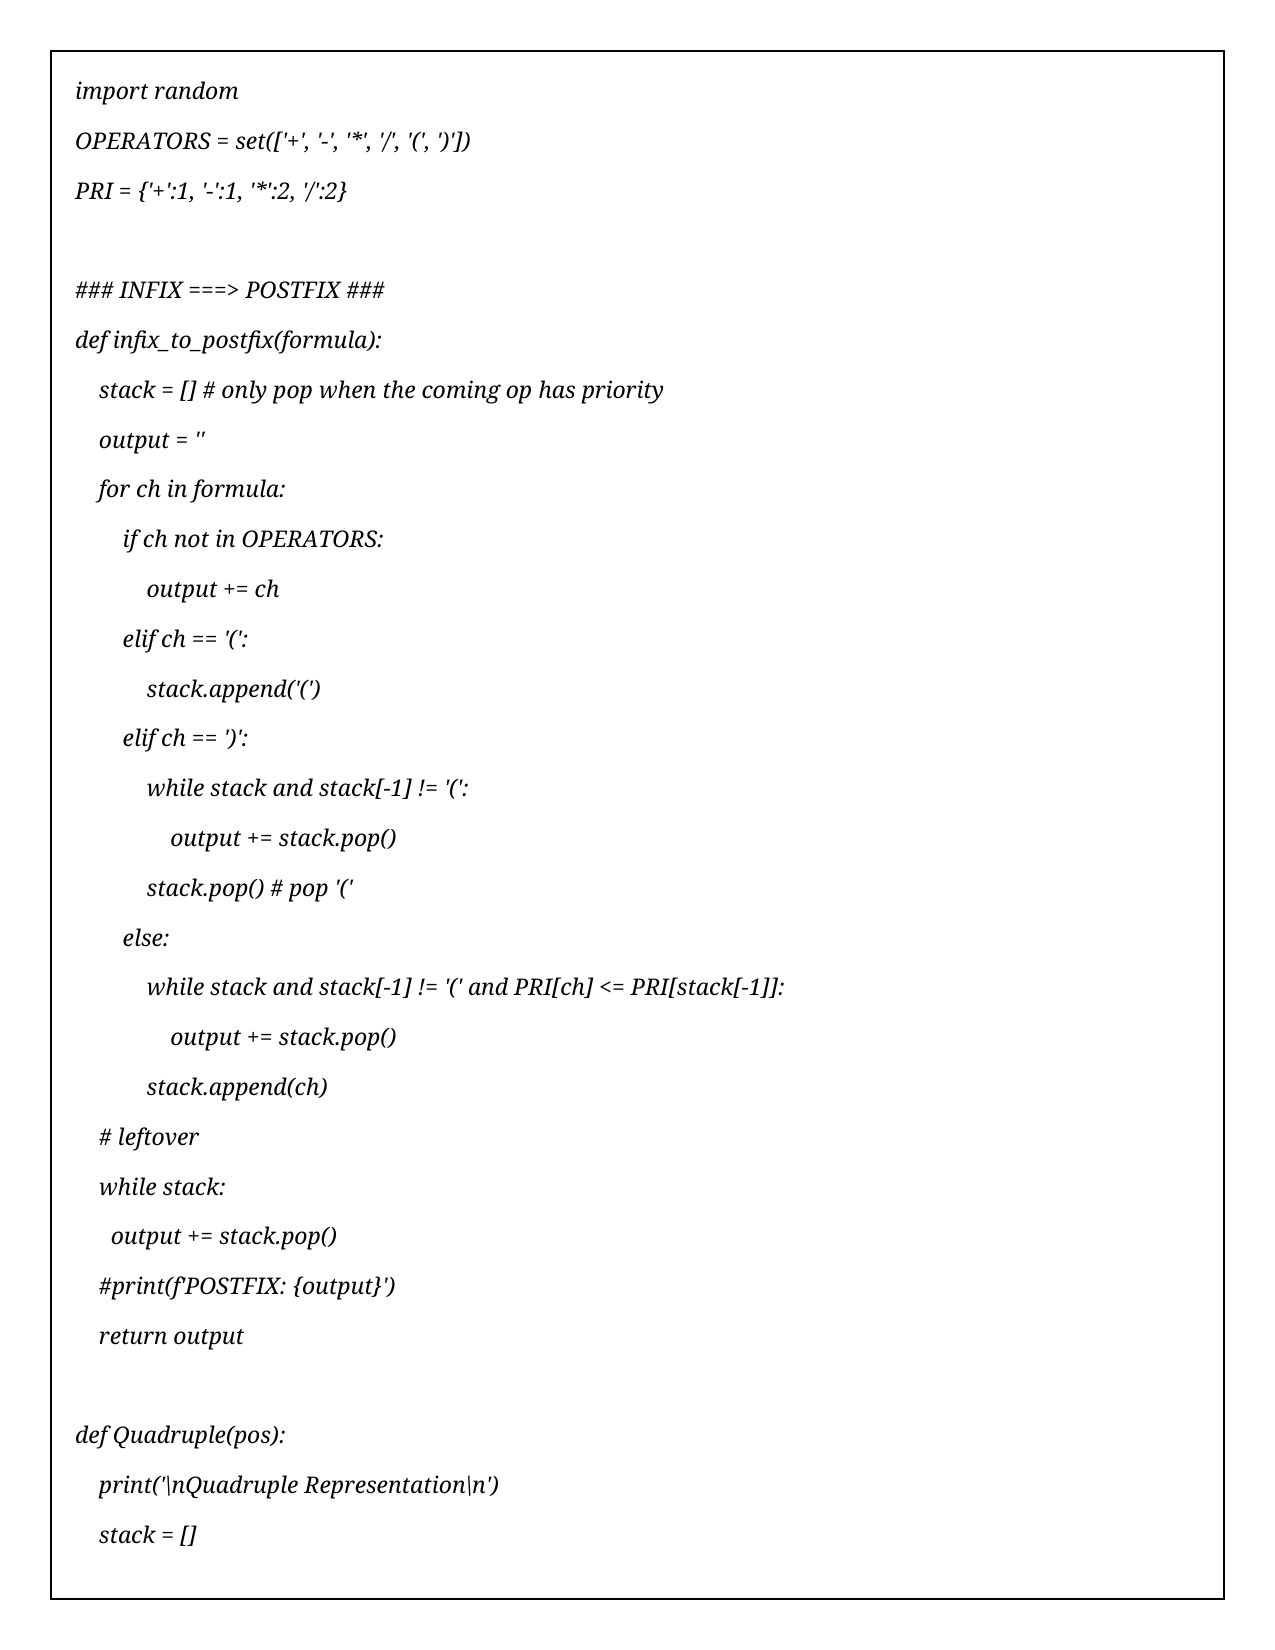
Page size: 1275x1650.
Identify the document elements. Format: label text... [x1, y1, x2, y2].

text for ch in formula: [75, 473, 1200, 504]
text elif ch == '(': [75, 623, 1200, 654]
text stack.append('(') [75, 672, 1200, 704]
text stack.append(ch) [75, 1071, 1200, 1102]
text output += stack.pop() [75, 1021, 1200, 1052]
text print('\nQuadruple Representation\n') [75, 1469, 1200, 1500]
text while stack: [75, 1170, 1200, 1202]
text ### INFIX ===> POSTFIX ### [75, 274, 1200, 305]
text def Quadruple(pos): [75, 1419, 1200, 1451]
text output += ch [75, 573, 1200, 604]
text return output [75, 1320, 1200, 1351]
text while stack and stack[-1] != '(' and PRI[ch] <= PRI[stack[-1]]: [75, 971, 1200, 1002]
text else: [75, 921, 1200, 953]
text stack = [] [75, 1519, 1200, 1550]
text #print(f'POSTFIX: {output}') [75, 1270, 1200, 1301]
text def infix_to_postfix(formula): [75, 324, 1200, 355]
text output += stack.pop() [75, 1220, 1200, 1251]
text # leftover [75, 1121, 1200, 1152]
text while stack and stack[-1] != '(': [75, 772, 1200, 803]
text OPERATORS = set(['+', '-', '*', '/', '(', ')']) [75, 125, 1200, 156]
text import random [75, 75, 1200, 106]
text if ch not in OPERATORS: [75, 523, 1200, 554]
text stack = [] # only pop when the coming op has priority [75, 374, 1200, 405]
text elif ch == ')': [75, 722, 1200, 753]
text PRI = {'+':1, '-':1, '*':2, '/':2} [75, 174, 1200, 206]
text stack.pop() # pop '(' [75, 872, 1200, 903]
text output = '' [75, 423, 1200, 455]
text output += stack.pop() [75, 822, 1200, 853]
